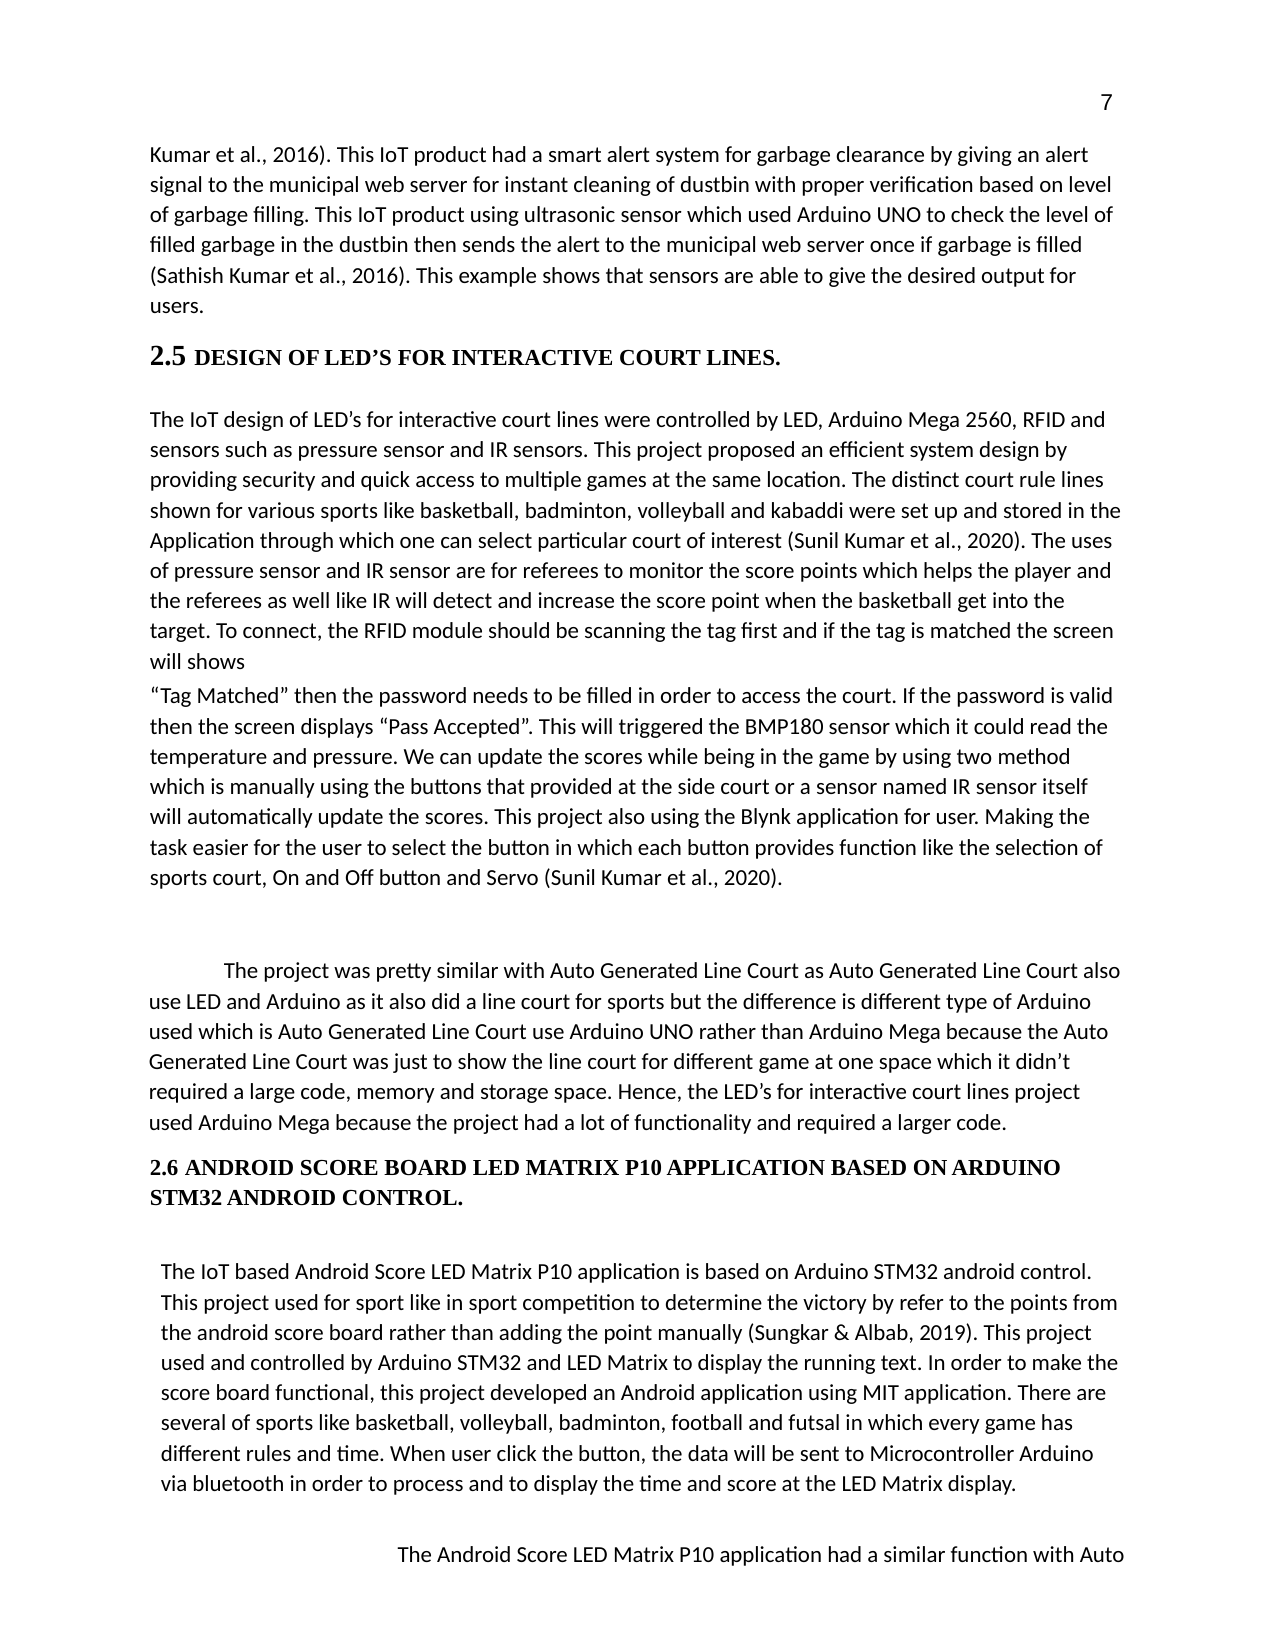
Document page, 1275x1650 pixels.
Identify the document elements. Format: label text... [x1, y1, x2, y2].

text The IoT design of LED’s for interactive court lines were controlled by LED, Arduino Mega 2560, RFID and sensors such as pressure sensor and IR sensors. This project proposed an efficient system design by providing security and quick access to multiple games at the same location. The distinct court rule lines shown for various sports like basketball, badminton, volleyball and kabaddi were set up and stored in the Application through which one can select particular court of interest (Sunil Kumar et al., 2020). The uses of pressure sensor and IR sensor are for referees to monitor the score points which helps the player and the referees as well like IR will detect and increase the score point when the basketball get into the target. To connect, the RFID module should be scanning the tag first and if the tag is matched the screen will shows [149, 405, 1126, 675]
text The IoT based Android Score LED Matrix P10 application is based on Arduino STM32 android control. This project used for sport like in sport competition to determine the victory by refer to the points from the android score board rather than adding the point manually (Sungkar & Albab, 2019). This project used and controlled by Arduino STM32 and LED Matrix to display the running text. In order to make the score board functional, this project developed an Android application using MIT application. There are several of sports like basketball, volleyball, badminton, football and futsal in which every game has different rules and time. When user click the button, the data will be sent to Microcontroller Arduino via bluetooth in order to process and to display the time and score at the LED Matrix display. [161, 1257, 1126, 1497]
text The Android Score LED Matrix P10 application had a similar function with Auto [26, 1541, 1125, 1569]
text 2.6 ANDROID SCORE BOARD LED MATRIX P10 APPLICATION BASED ON ARDUINO STM32 ANDROID CONTROL. [149, 1154, 1134, 1210]
text The project was pretty similar with Auto Generated Line Court as Auto Generated Line Court also use LED and Arduino as it also did a line court for sports but the difference is different type of Arduino used which is Auto Generated Line Court use Arduino UNO rather than Arduino Mega because the Auto Generated Line Court was just to show the line court for different game at one space which it didn’t required a large code, memory and storage space. Hence, the LED’s for interactive court lines project used Arduino Mega because the project had a lot of functionality and required a larger code. [148, 957, 1126, 1136]
text “Tag Matched” then the password needs to be filled in order to access the court. If the password is valid then the screen displays “Pass Accepted”. This will triggered the BMP180 sensor which it could read the temperature and pressure. We can update the scores while being in the game by using two method which is manually using the buttons that provided at the side court or a sensor named IR sensor itself will automatically update the scores. This project also using the Blynk application for user. Making the task easier for the user to select the button in which each button provides function like the selection of sports court, On and Off button and Servo (Sunil Kumar et al., 2020). [149, 682, 1126, 891]
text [149, 140, 1126, 319]
text 2.5 DESIGN OF LED’S FOR INTERACTIVE COURT LINES. [149, 338, 1134, 371]
